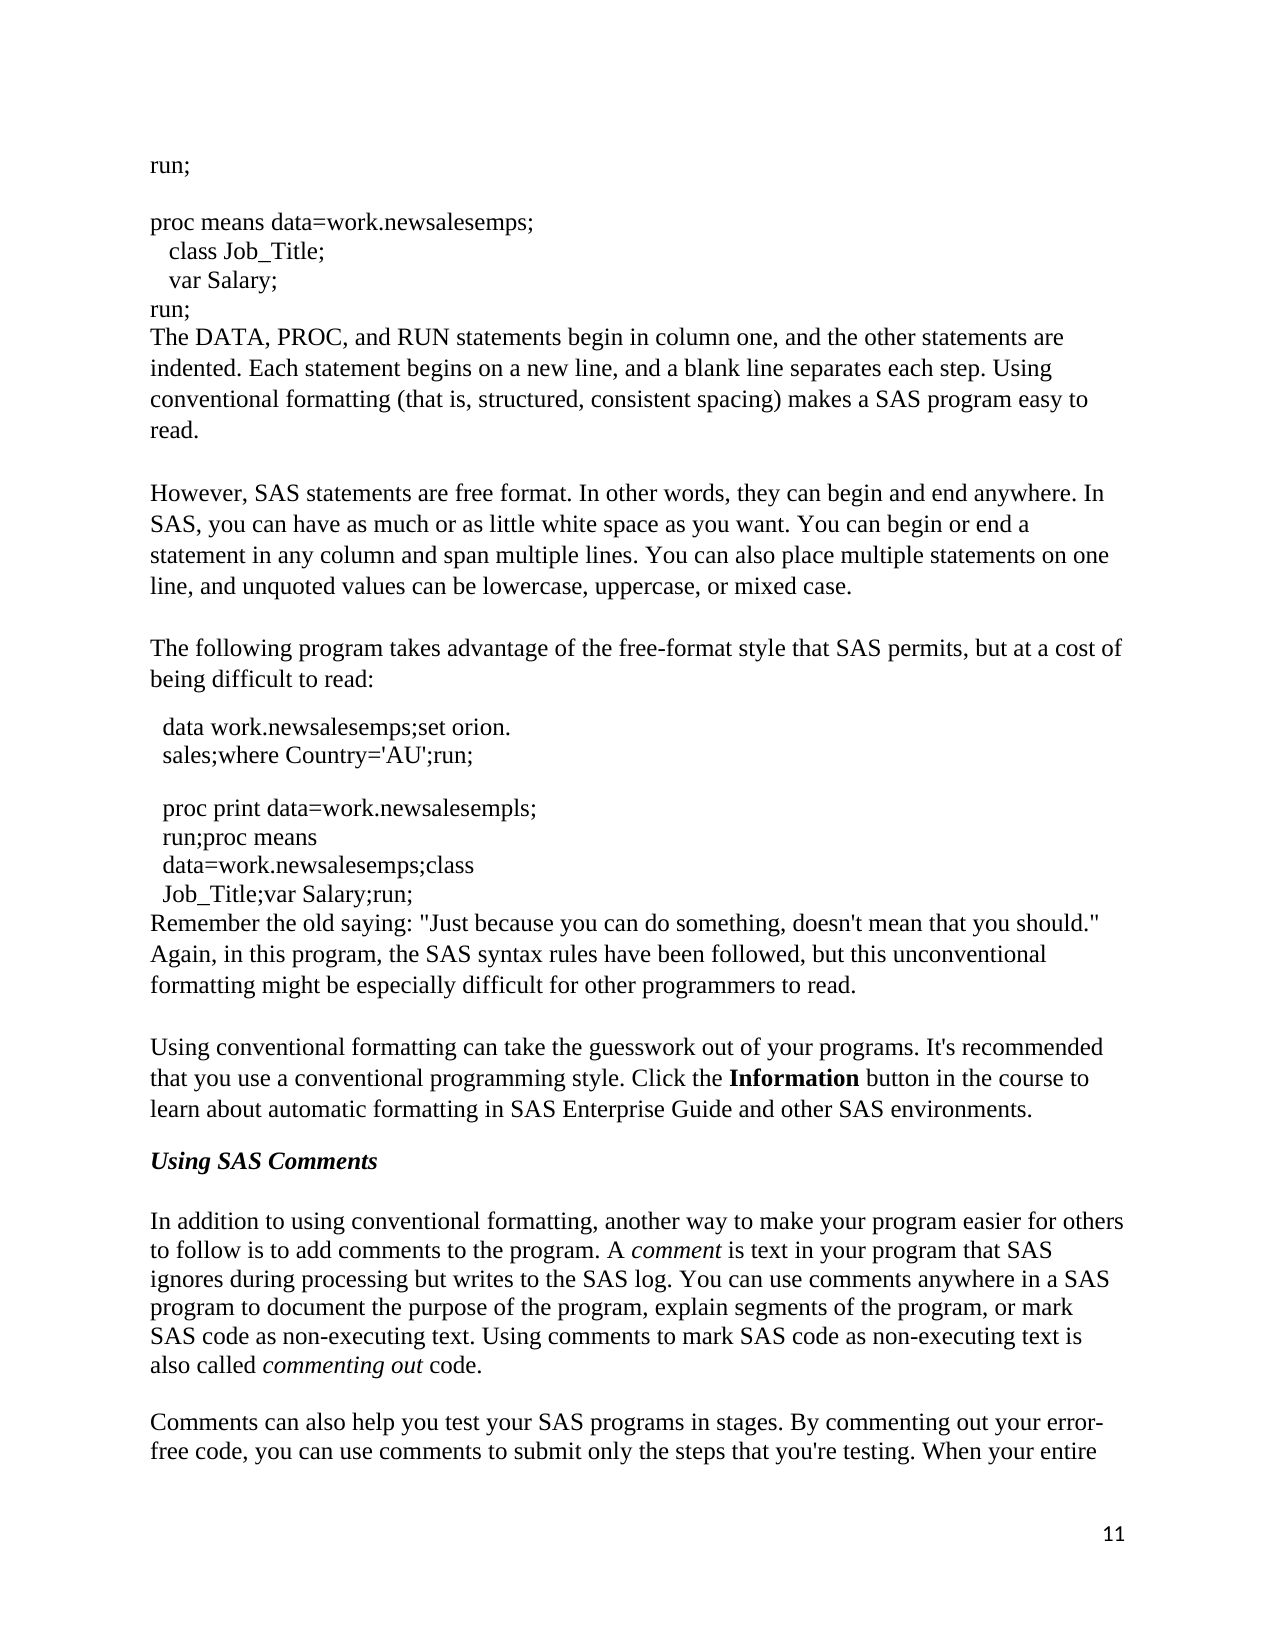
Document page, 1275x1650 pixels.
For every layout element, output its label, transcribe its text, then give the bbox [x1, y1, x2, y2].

text The DATA, PROC, and RUN statements begin in column one, and the other statements are indented. Each statement begins on a new line, and a blank line separates each step. Using conventional formatting (that is, structured, consistent spacing) makes a SAS program easy to read. However, SAS statements are free format. In other words, they can begin and end anywhere. In SAS, you can have as much or as little white space as you want. You can begin or end a statement in any column and span multiple lines. You can also place multiple statements on one line, and unquoted values can be lowercase, uppercase, or mixed case. The following program takes advantage of the free-format style that SAS permits, but at a cost of being difficult to read: [150, 322, 1125, 693]
text Job_Title;var Salary;run; [150, 879, 1125, 908]
text data work.newsalesemps;set orion. [150, 712, 1125, 740]
text run; [150, 150, 1125, 179]
text var Salary; [150, 265, 1125, 294]
text run;proc means [150, 822, 1125, 850]
text run; [150, 294, 1125, 322]
text proc print data=work.newsalesempls; [150, 793, 1125, 822]
text data=work.newsalesemps;class [150, 850, 1125, 879]
subtitle Using SAS Comments [150, 1146, 1125, 1175]
text Remember the old saying: "Just because you can do something, doesn't mean that you should." Again, in this program, the SAS syntax rules have been followed, but this unconventional formatting might be especially difficult for other programmers to read. Using conventional formatting can take the guesswork out of your programs. It's recommended that you use a conventional programming style. Click the Information button in the course to learn about automatic formatting in SAS Enterprise Guide and other SAS environments. [150, 908, 1125, 1123]
text class Job_Title; [150, 236, 1125, 265]
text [150, 1206, 1125, 1465]
text sales;where Country='AU';run; [150, 740, 1125, 769]
text proc means data=work.newsalesemps; [150, 207, 1125, 236]
